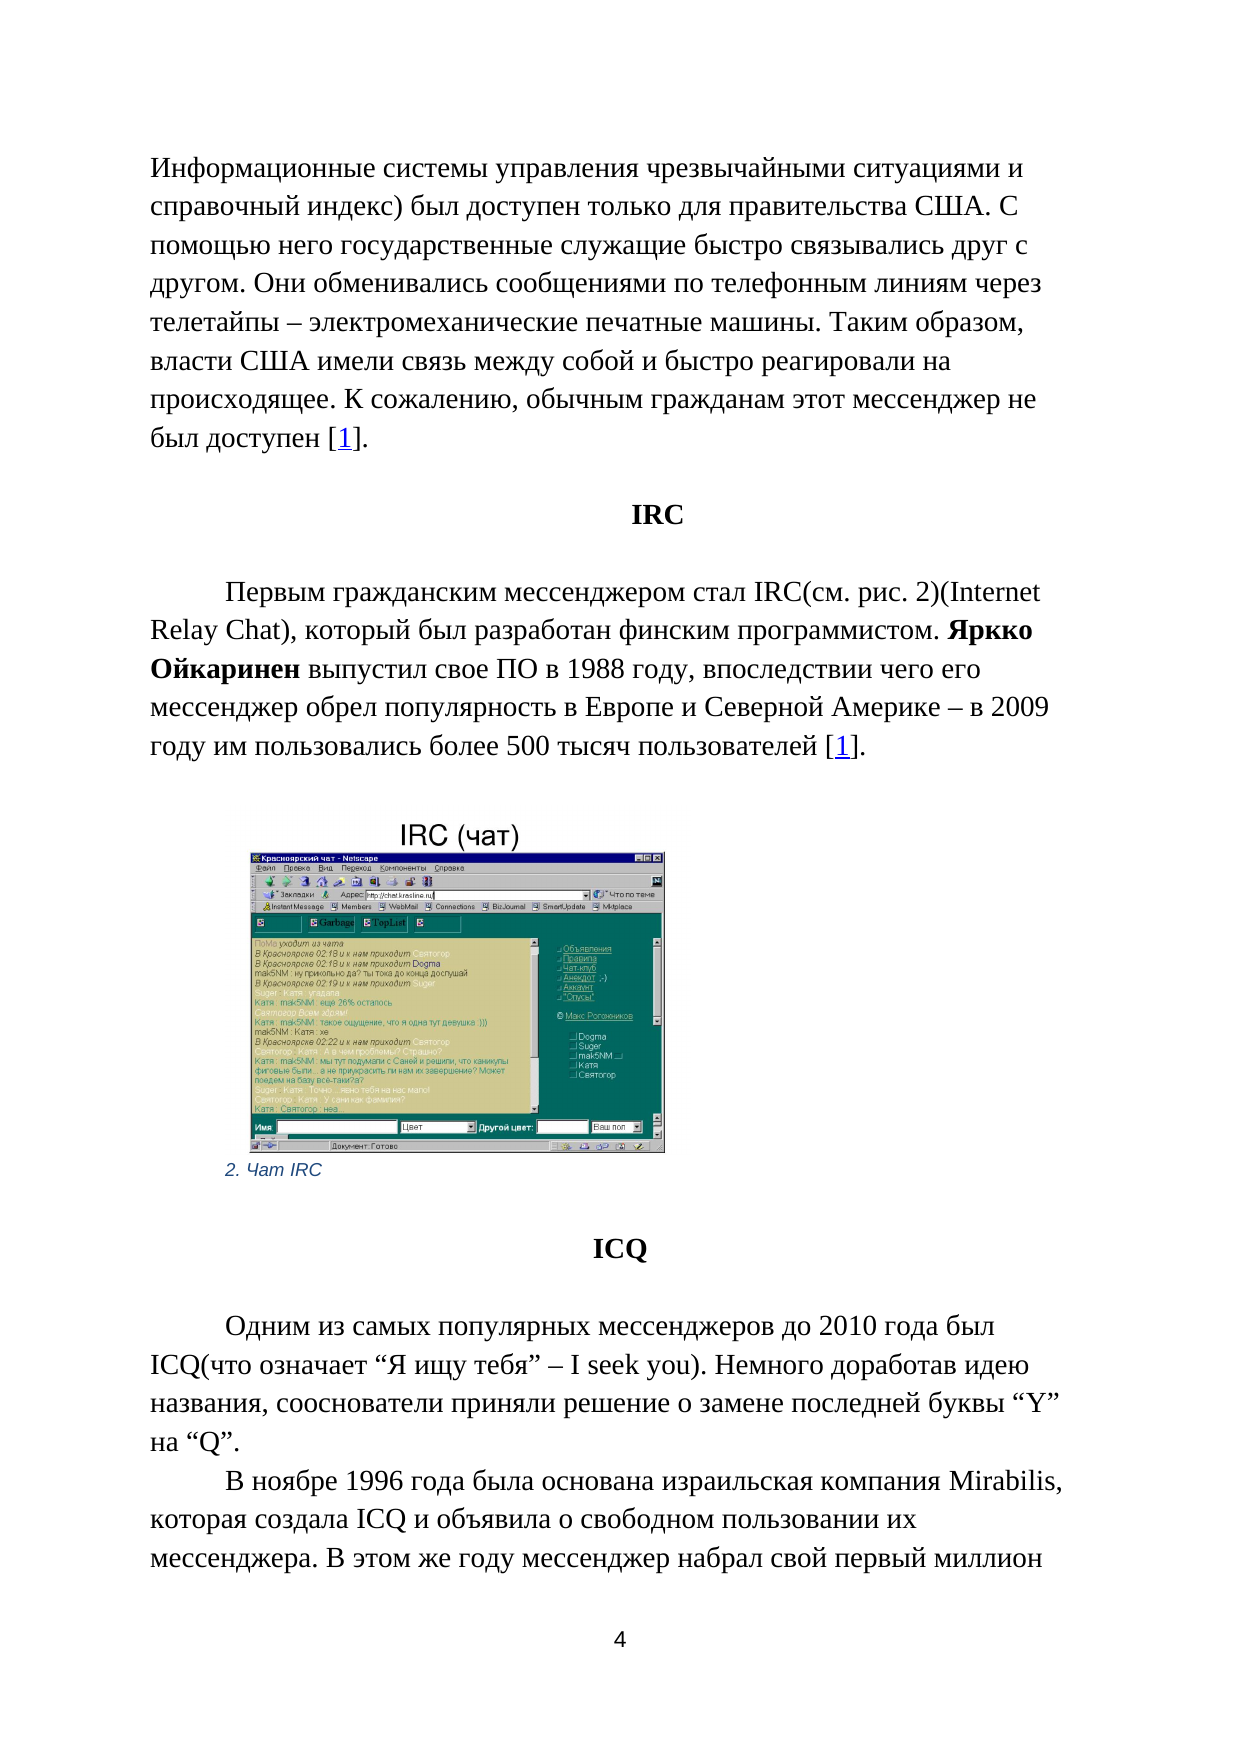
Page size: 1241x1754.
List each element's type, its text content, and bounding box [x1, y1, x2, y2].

text 2. Чат IRC [150, 1159, 1090, 1180]
picture [225, 805, 692, 1155]
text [150, 1463, 1090, 1573]
text IRC [150, 497, 1090, 530]
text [150, 150, 1090, 453]
text ICQ [150, 1231, 1090, 1265]
text Первым гражданским мессенджером стал IRC(см. рис. 2)(Internet Relay Chat), который был разработан финским программистом. Яркко Ойкаринен выпустил свое ПО в 1988 году, впоследствии чего его мессенджер обрел популярность в Европе и Северной Америке – в 2009 году им пользовались более 500 тысяч пользователей [1]. [150, 574, 1090, 762]
text Одним из самых популярных мессенджеров до 2010 года был ICQ(что означает “Я ищу тебя” – I seek you). Немного доработав идею названия, сооснователи приняли решение о замене последней буквы “Y” на “Q”. [150, 1308, 1090, 1458]
